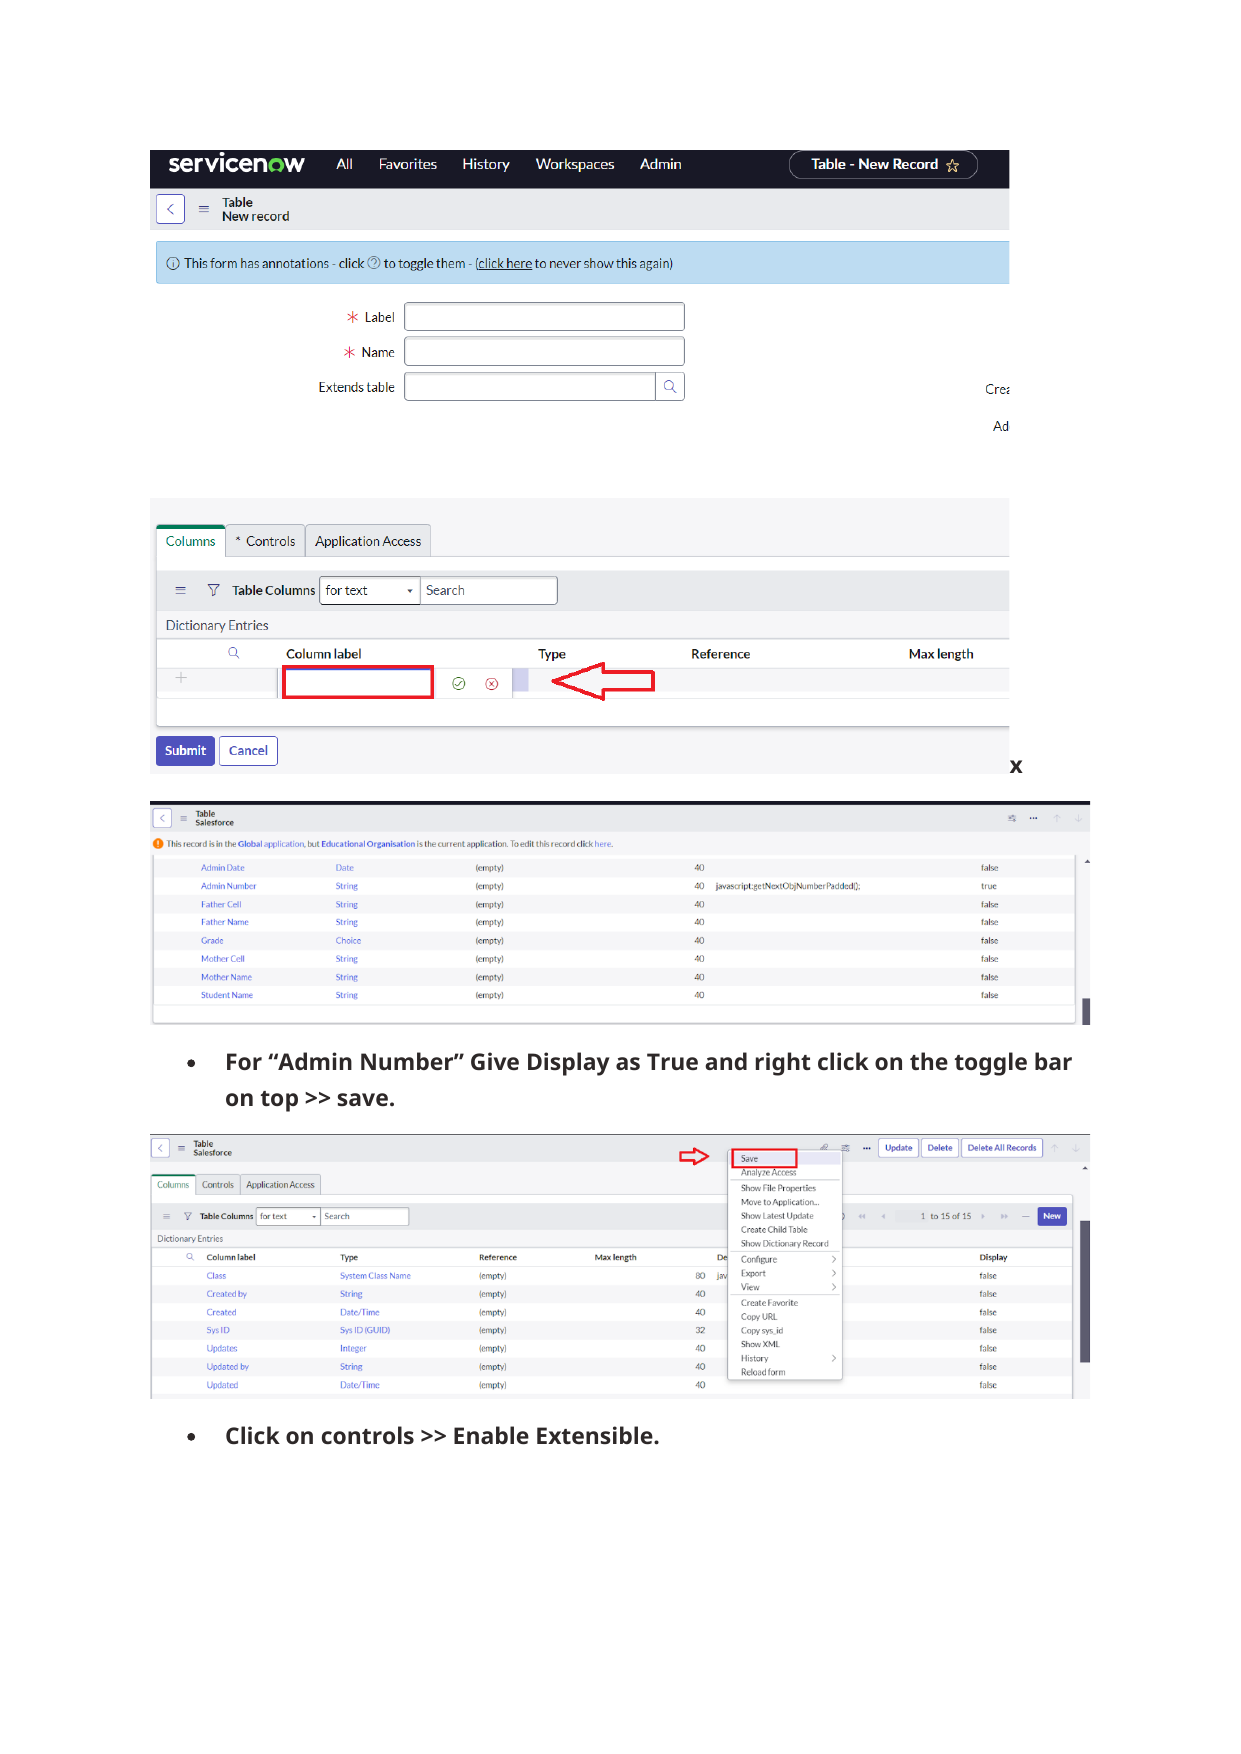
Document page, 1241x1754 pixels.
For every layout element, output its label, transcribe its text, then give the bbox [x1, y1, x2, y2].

list Click on controls >> Enable Extensible. [187, 1420, 1090, 1451]
list For “Admin Number” Give Display as True and right click on the toggle bar on top >> save. [187, 1046, 1090, 1113]
picture [150, 150, 1010, 774]
picture [150, 801, 1091, 1025]
picture [150, 1134, 1091, 1399]
